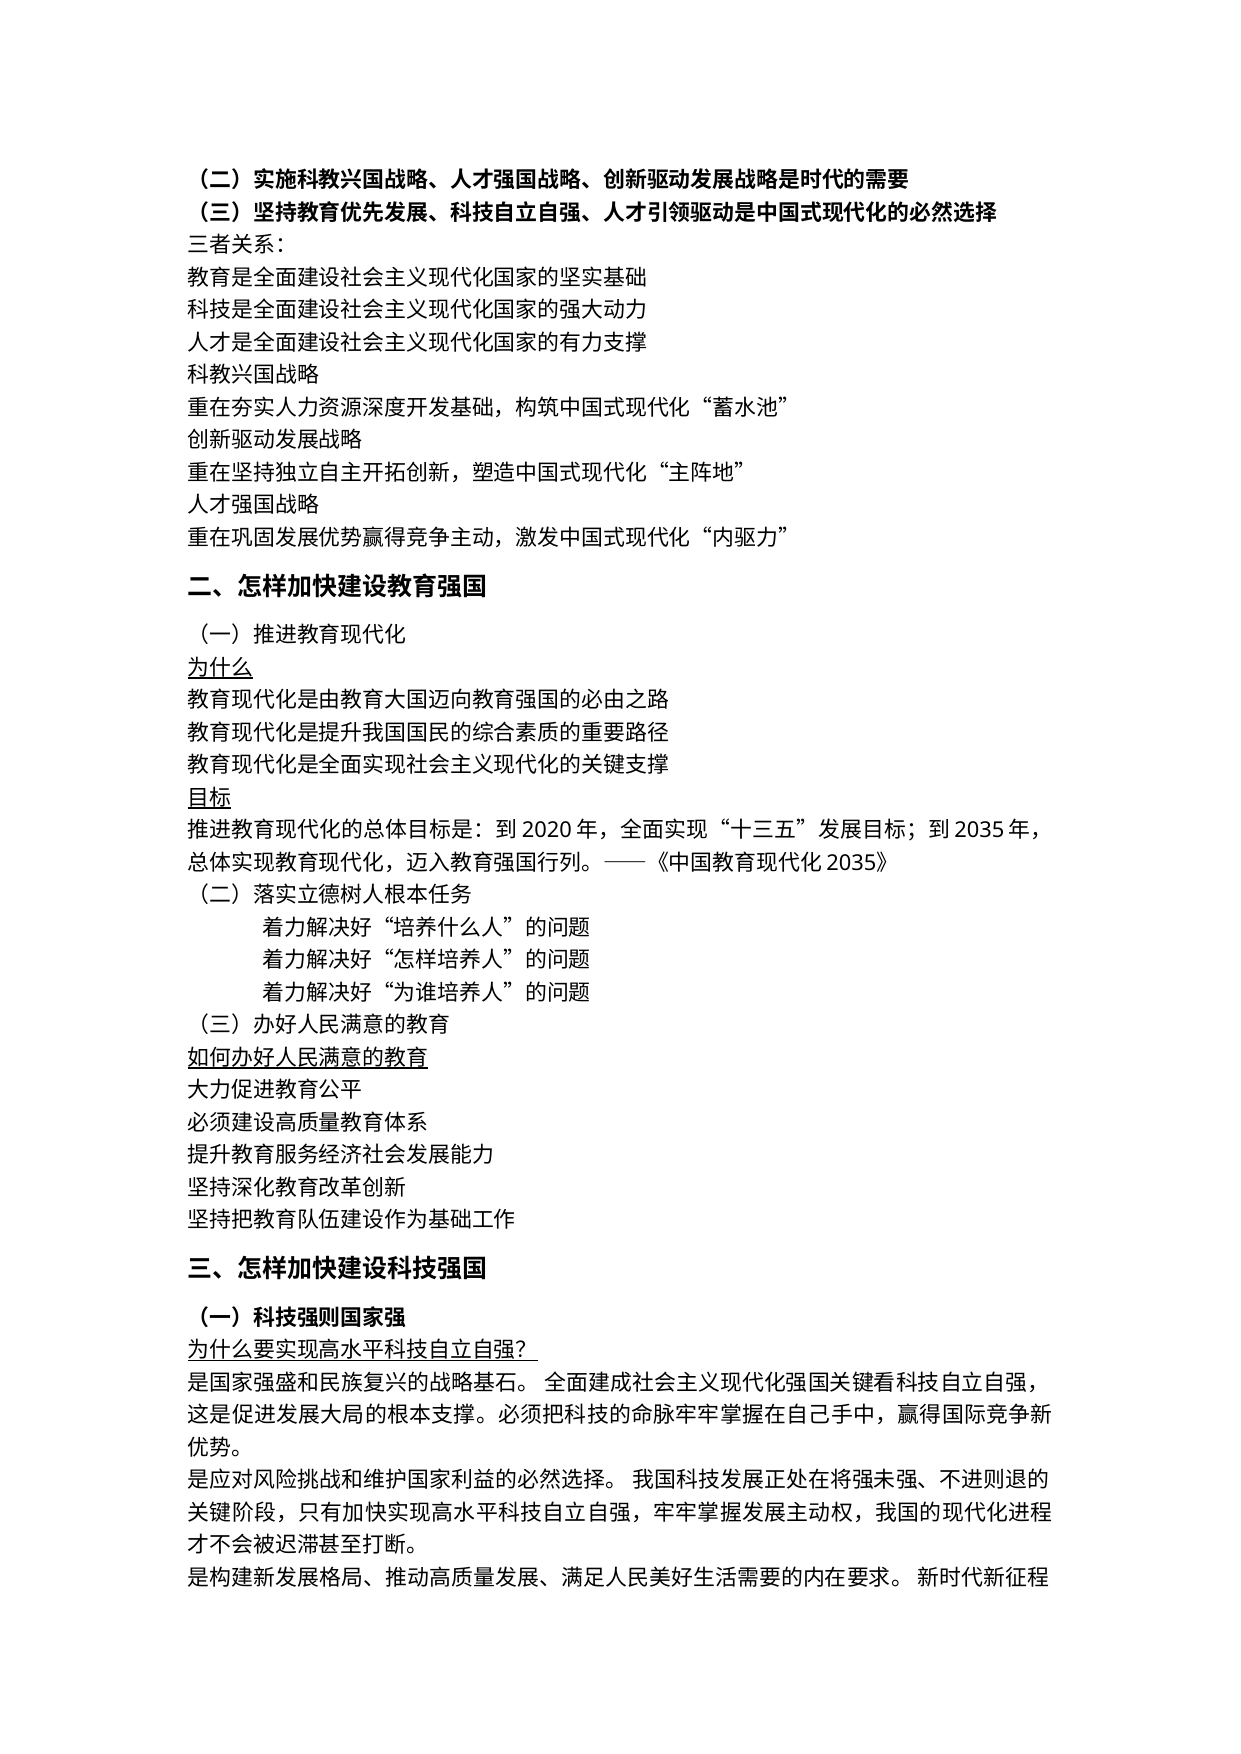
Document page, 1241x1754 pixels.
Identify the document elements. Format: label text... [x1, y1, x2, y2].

list 着力解决好“为谁培养人”的问题 [262, 974, 1053, 1007]
text 三者关系： [187, 227, 1053, 259]
text 目标 [187, 779, 1053, 812]
text 教育现代化是由教育大国迈向教育强国的必由之路 [187, 682, 1053, 714]
text （三）坚持教育优先发展、科技自立自强、人才引领驱动是中国式现代化的必然选择 [187, 194, 1053, 227]
text 二、怎样加快建设教育强国 [187, 552, 1053, 617]
text 教育是全面建设社会主义现代化国家的坚实基础 [187, 259, 1053, 292]
text 坚持把教育队伍建设作为基础工作 [187, 1202, 1053, 1234]
text 教育现代化是提升我国国民的综合素质的重要路径 [187, 714, 1053, 747]
text 是应对风险挑战和维护国家利益的必然选择。 我国科技发展正处在将强未强、不进则退的关键阶段，只有加快实现高水平科技自立自强，牢牢掌握发展主动权，我国的现代化进程才不会被迟滞甚至打断。 [187, 1462, 1053, 1559]
text （一）科技强则国家强 [187, 1299, 1053, 1332]
text 三、怎样加快建设科技强国 [187, 1234, 1053, 1299]
text 重在夯实人力资源深度开发基础，构筑中国式现代化“蓄水池” [187, 389, 1053, 422]
text 大力促进教育公平 [187, 1072, 1053, 1104]
text （二）实施科教兴国战略、人才强国战略、创新驱动发展战略是时代的需要 [187, 162, 1053, 194]
list 着力解决好“怎样培养人”的问题 [262, 942, 1053, 974]
text （三）办好人民满意的教育 [187, 1007, 1053, 1039]
text 教育现代化是全面实现社会主义现代化的关键支撑 [187, 747, 1053, 779]
text 重在坚持独立自主开拓创新，塑造中国式现代化“主阵地” [187, 454, 1053, 487]
text 为什么 [187, 649, 1053, 682]
text 必须建设高质量教育体系 [187, 1104, 1053, 1137]
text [187, 1559, 1053, 1592]
text 科教兴国战略 [187, 357, 1053, 389]
text 坚持深化教育改革创新 [187, 1169, 1053, 1202]
text 创新驱动发展战略 [187, 422, 1053, 454]
text 为什么要实现高水平科技自立自强？ [187, 1332, 1053, 1364]
text 提升教育服务经济社会发展能力 [187, 1137, 1053, 1169]
text 是国家强盛和民族复兴的战略基石。 全面建成社会主义现代化强国关键看科技自立自强，这是促进发展大局的根本支撑。必须把科技的命脉牢牢掌握在自己手中，赢得国际竞争新优势。 [187, 1364, 1053, 1462]
list 着力解决好“培养什么人”的问题 [262, 909, 1053, 942]
text 重在巩固发展优势赢得竞争主动，激发中国式现代化“内驱力” [187, 519, 1053, 552]
text （二）落实立德树人根本任务 [187, 877, 1053, 909]
text 推进教育现代化的总体目标是：到2020年，全面实现“十三五”发展目标；到2035年，总体实现教育现代化，迈入教育强国行列。——《中国教育现代化2035》 [187, 812, 1053, 877]
text 人才强国战略 [187, 487, 1053, 519]
text 人才是全面建设社会主义现代化国家的有力支撑 [187, 324, 1053, 357]
text 如何办好人民满意的教育 [187, 1039, 1053, 1072]
text （一）推进教育现代化 [187, 617, 1053, 649]
text 科技是全面建设社会主义现代化国家的强大动力 [187, 292, 1053, 324]
